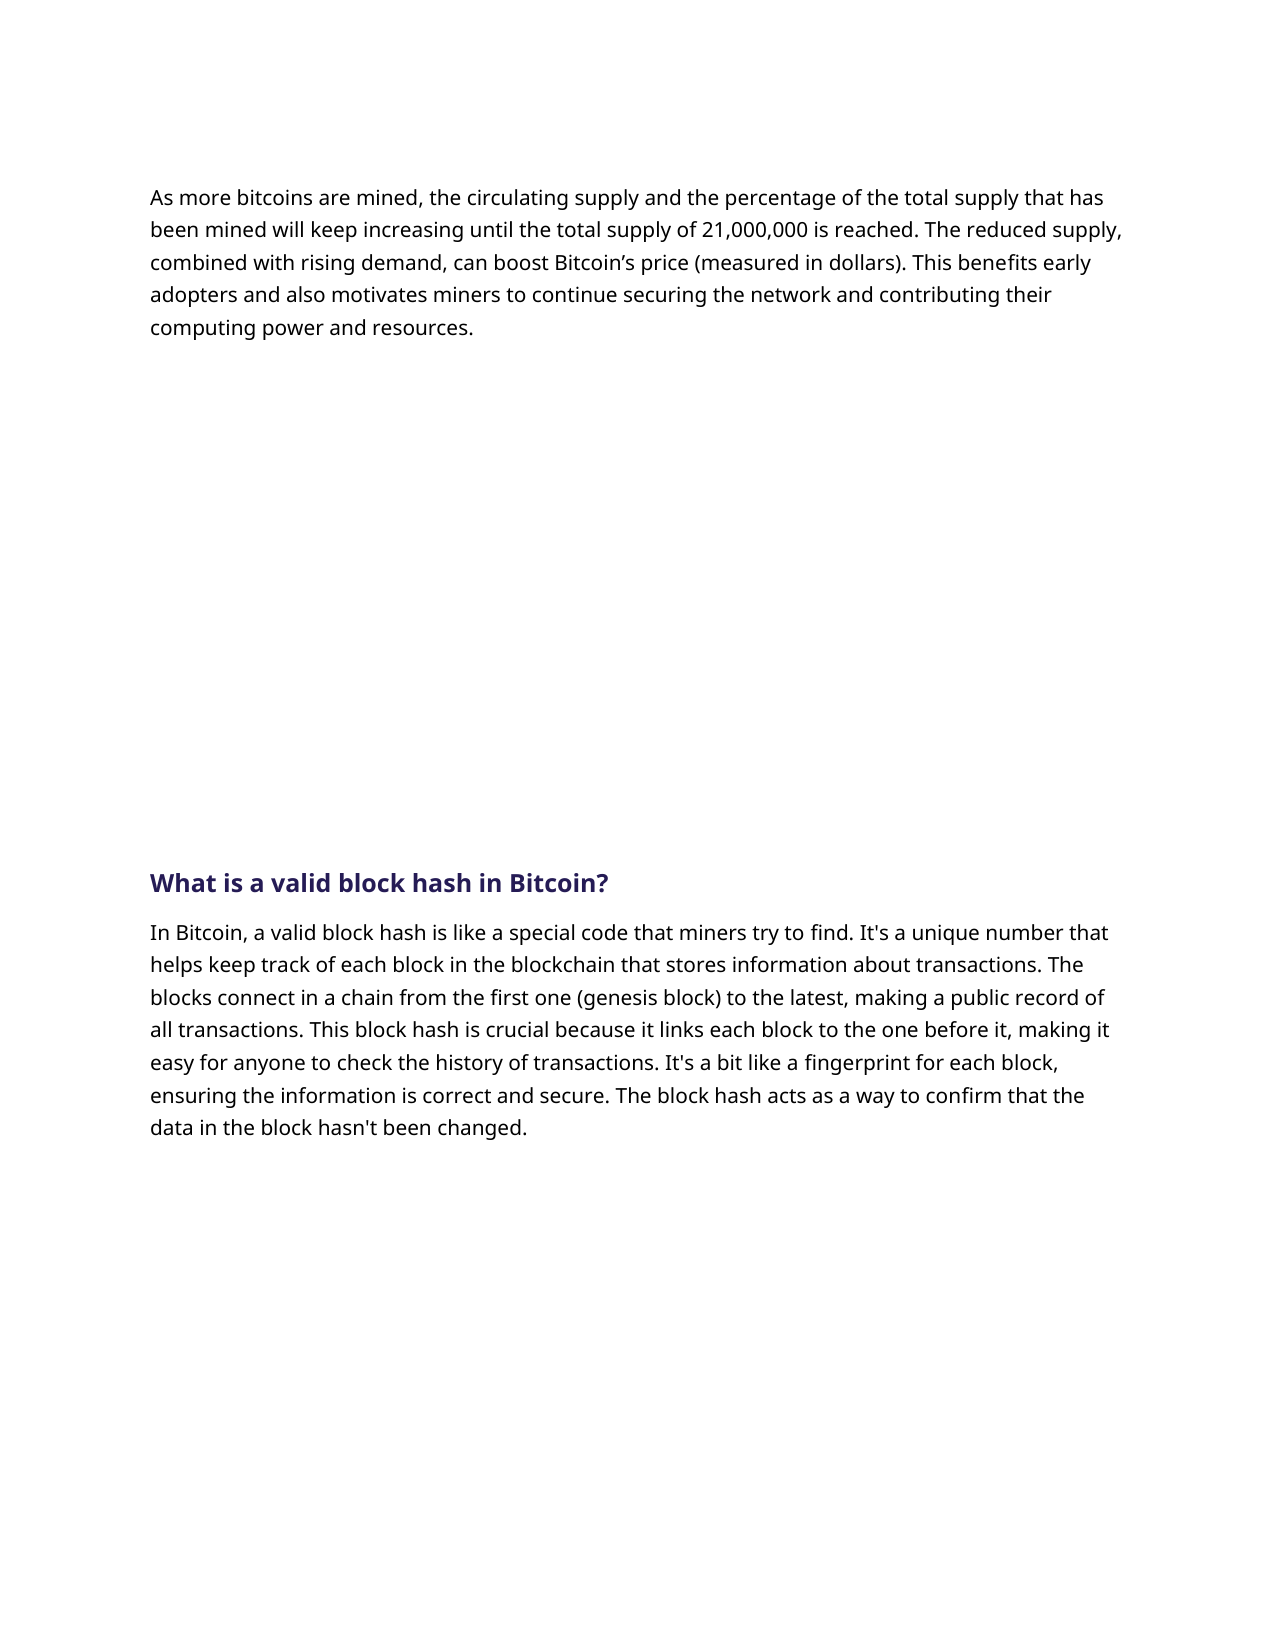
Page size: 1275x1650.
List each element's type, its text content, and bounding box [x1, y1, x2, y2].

text What is a valid block hash in Bitcoin? [150, 866, 1125, 900]
text In Bitcoin, a valid block hash is like a special code that miners try to ﬁnd. It's a unique number that helps keep track of each block in the blockchain that stores information about transactions. The blocks connect in a chain from the ﬁrst one (genesis block) to the latest, making a public record of all transactions. This block hash is crucial because it links each block to the one before it, making it easy for anyone to check the history of transactions. It's a bit like a ﬁngerprint for each block, ensuring the information is correct and secure. The block hash acts as a way to conﬁrm that the data in the block hasn't been changed. [150, 918, 1125, 1142]
text As more bitcoins are mined, the circulating supply and the percentage of the total supply that has been mined will keep increasing until the total supply of 21,000,000 is reached. The reduced supply, combined with rising demand, can boost Bitcoin’s price (measured in dollars). This beneﬁts early adopters and also motivates miners to continue securing the network and contributing their computing power and resources. [150, 183, 1125, 341]
